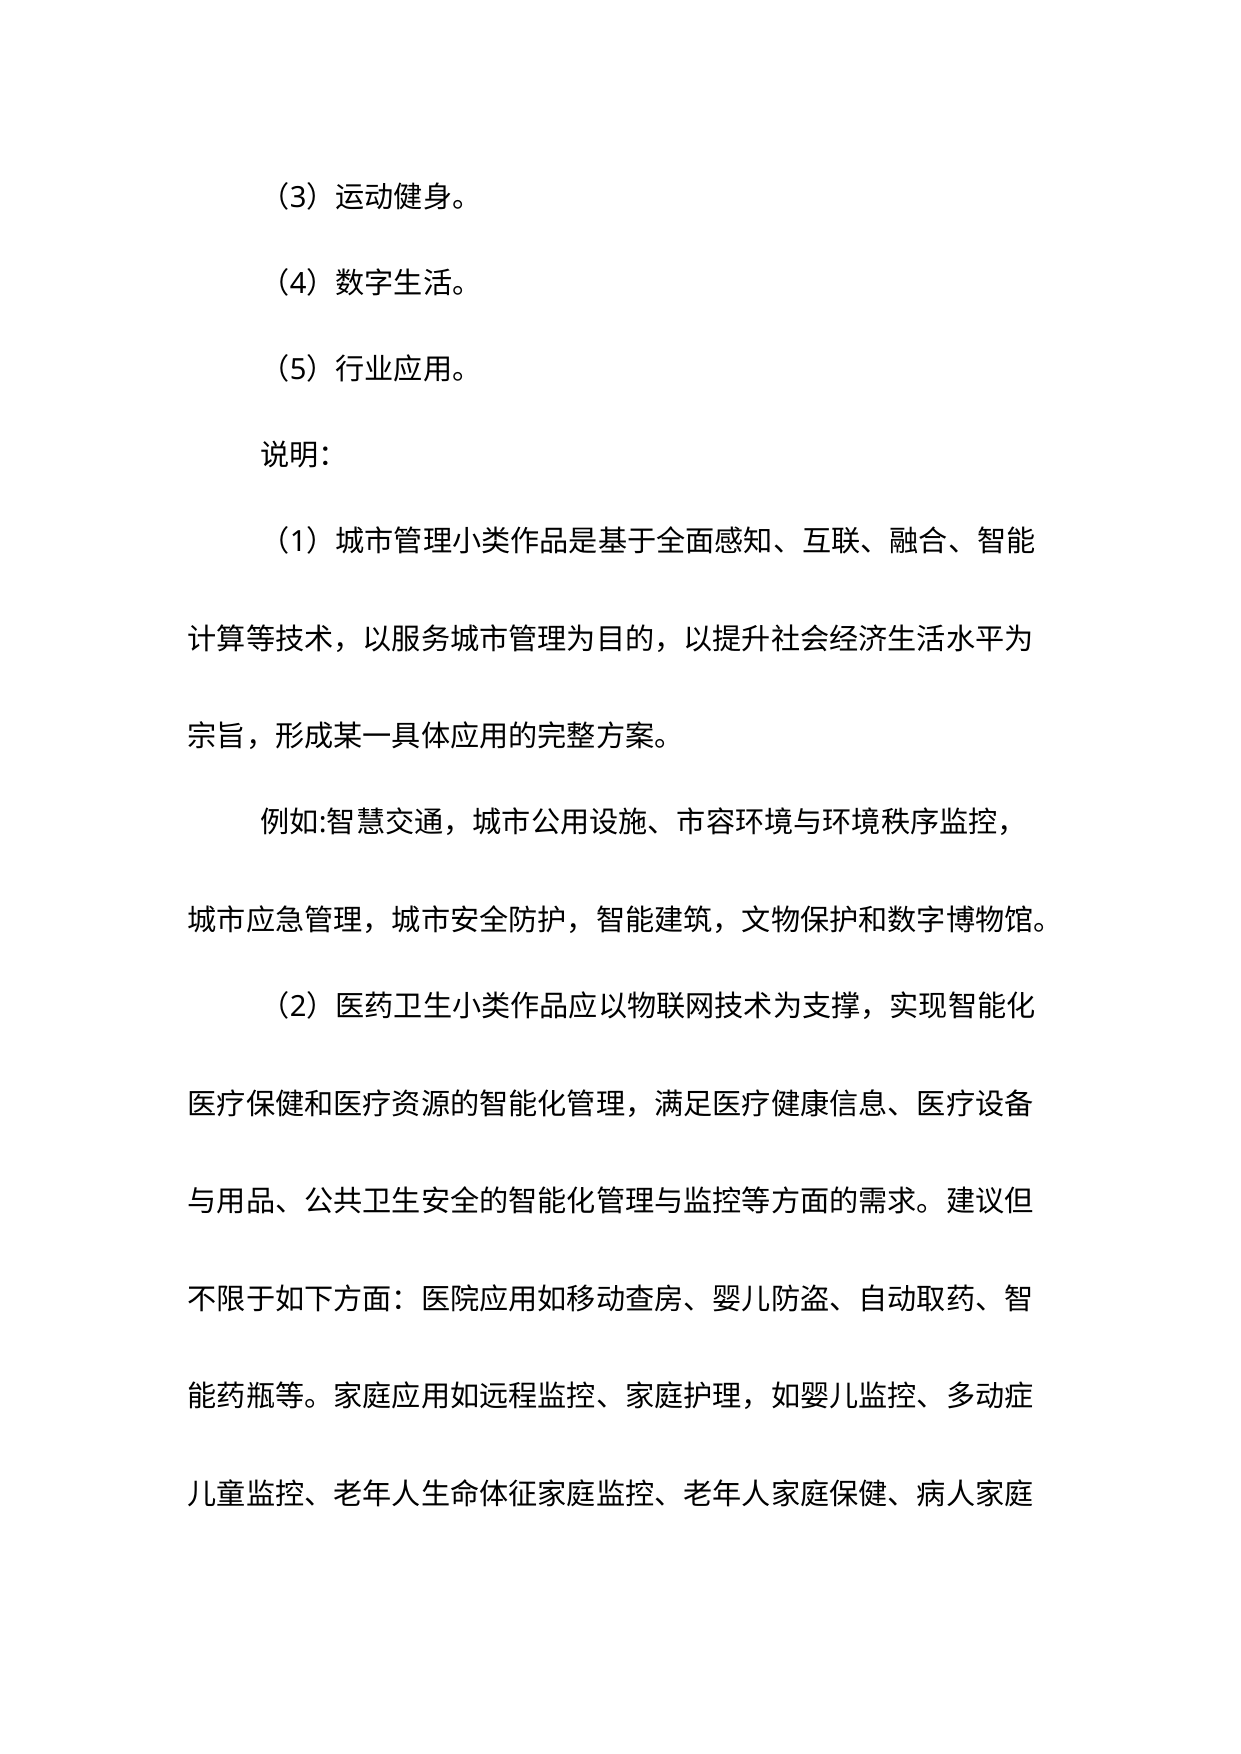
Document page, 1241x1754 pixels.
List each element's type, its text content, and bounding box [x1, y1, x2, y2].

text （4）数字生活。 [187, 248, 1053, 313]
text （1）城市管理小类作品是基于全面感知、互联、融合、智能计算等技术，以服务城市管理为目的，以提升社会经济生活水平为宗旨，形成某一具体应用的完整方案。 [187, 507, 1053, 767]
text 说明： [187, 420, 1053, 485]
text （3）运动健身。 [187, 162, 1053, 227]
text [187, 971, 1053, 1524]
text 例如:智慧交通，城市公用设施、市容环境与环境秩序监控，城市应急管理，城市安全防护，智能建筑，文物保护和数字博物馆。 [187, 788, 1053, 950]
text （5）行业应用。 [187, 334, 1053, 399]
